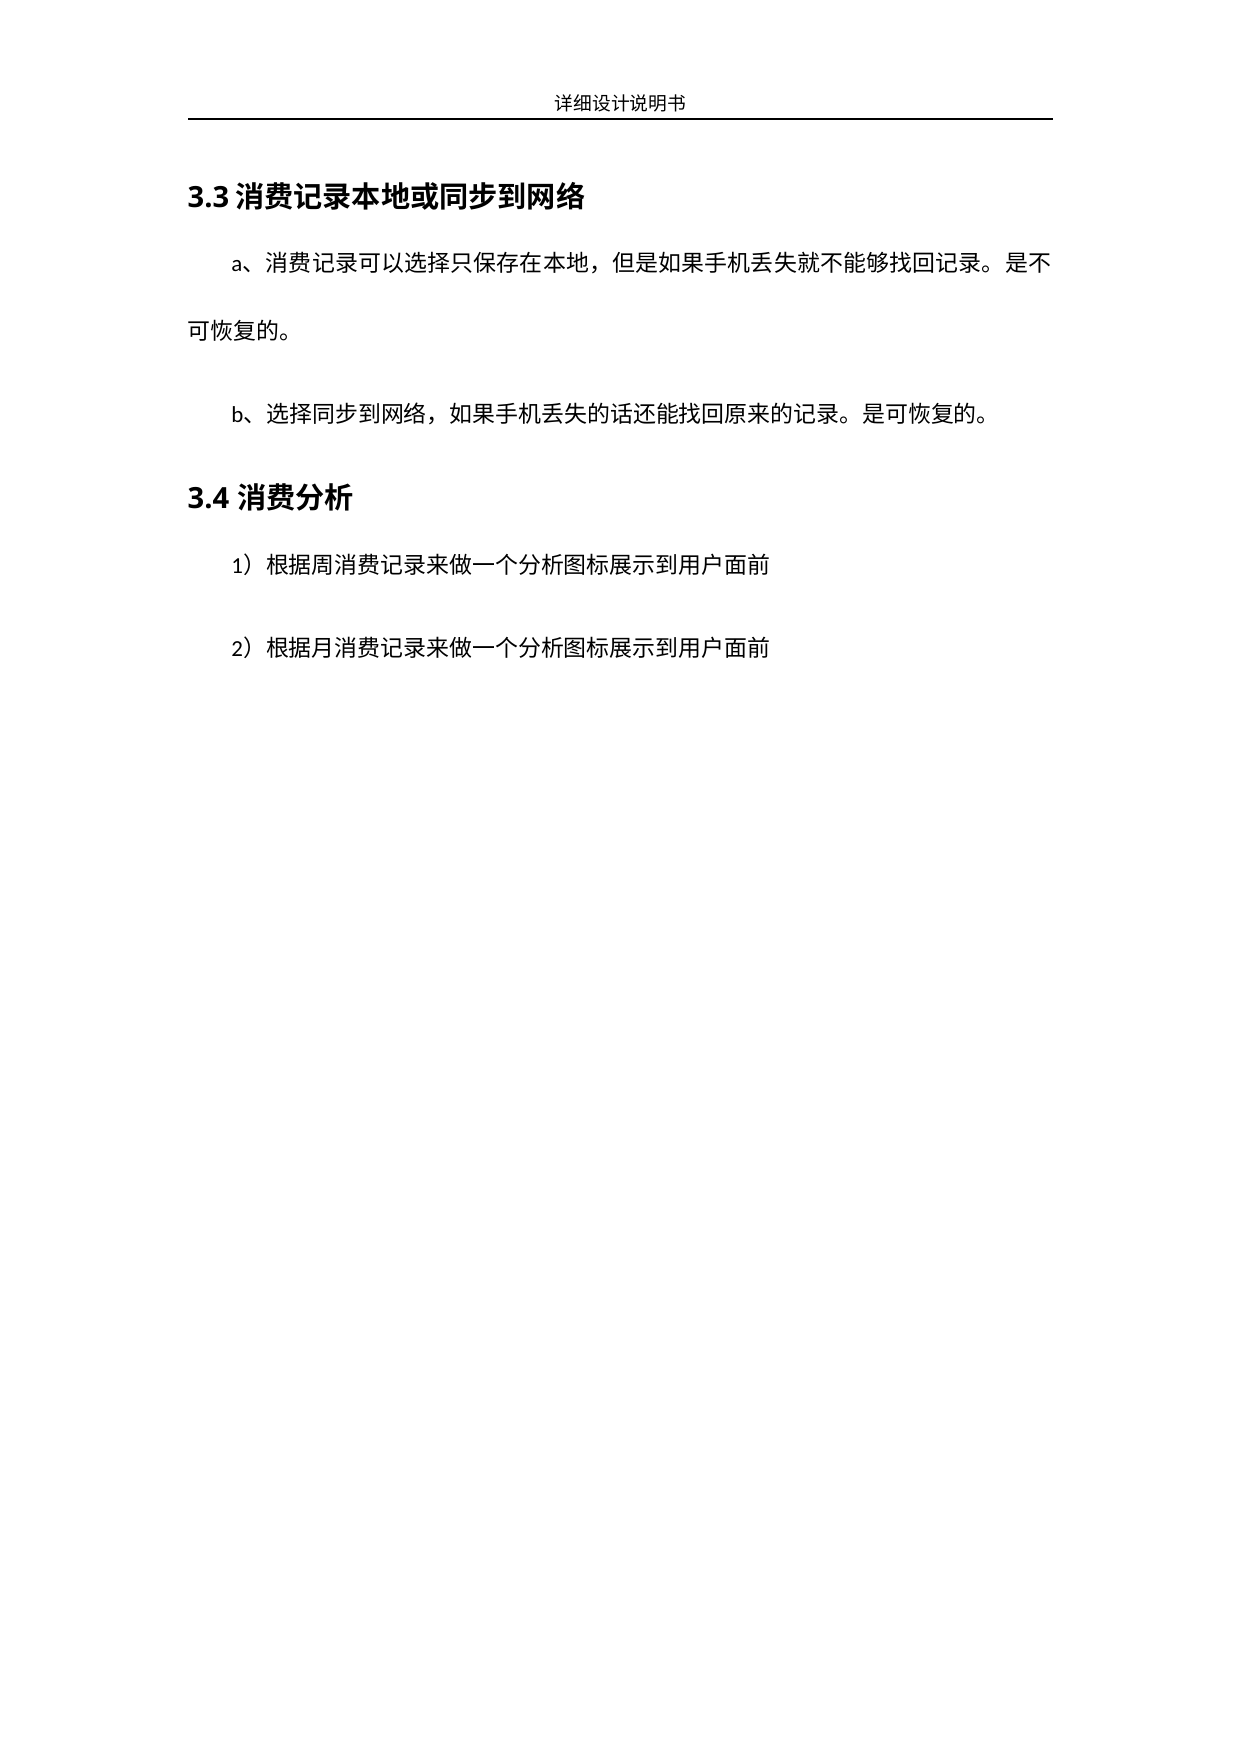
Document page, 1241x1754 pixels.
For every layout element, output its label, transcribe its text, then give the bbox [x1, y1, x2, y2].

text 2）根据月消费记录来做一个分析图标展示到用户面前 [187, 614, 1053, 679]
text a、消费记录可以选择只保存在本地，但是如果手机丢失就不能够找回记录。是不可恢复的。 [187, 229, 1053, 362]
subtitle 3.4 消费分析 [187, 464, 1053, 529]
text b、选择同步到网络，如果手机丢失的话还能找回原来的记录。是可恢复的。 [187, 381, 1053, 446]
text 1）根据周消费记录来做一个分析图标展示到用户面前 [187, 531, 1053, 596]
subtitle 3.3消费记录本地或同步到网络 [187, 162, 1053, 227]
